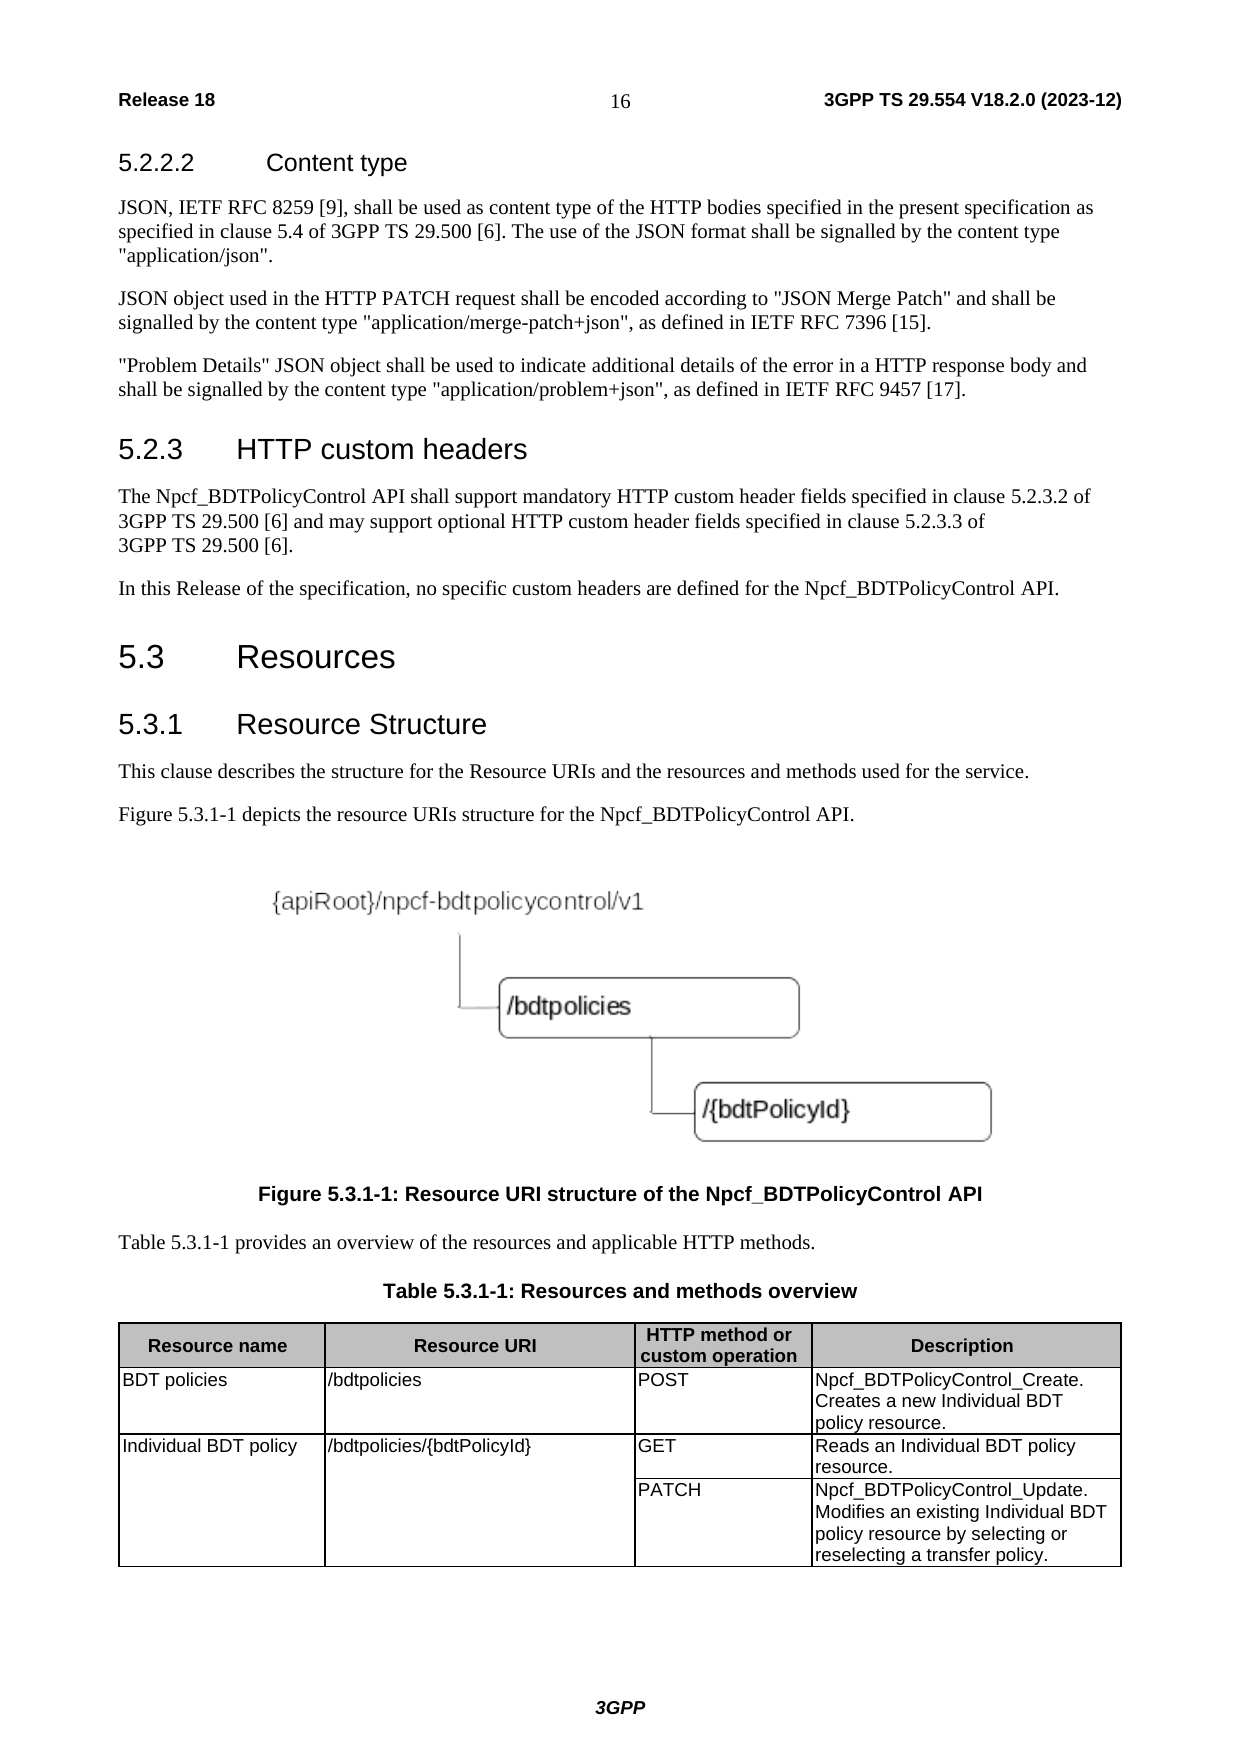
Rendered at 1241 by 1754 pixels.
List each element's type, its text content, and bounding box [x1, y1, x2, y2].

text Figure 5.3.1-1: Resource URI structure of the Npcf_BDTPolicyControl API [118, 1181, 1122, 1205]
table_cell Reads an Individual BDT policy resource. [813, 1435, 1120, 1478]
table_cell GET [636, 1435, 811, 1478]
table_cell PATCH [636, 1479, 811, 1566]
table_cell Npcf_BDTPolicyControl_Create. Creates a new Individual BDT policy resource. [813, 1368, 1120, 1433]
text JSON object used in the HTTP PATCH request shall be encoded according to "JSON Merge Patch" and shall be signalled by the content type "application/merge-patch+json", as defined in IETF RFC 7396 [15]. [118, 286, 1122, 334]
table_header HTTP method or custom operation [636, 1324, 811, 1367]
table_header Resource name [120, 1324, 324, 1367]
subtitle 5.2.2.2 Content type [118, 147, 1122, 176]
subtitle 5.2.3 HTTP custom headers [118, 432, 1122, 466]
subtitle 5.3 Resources [118, 637, 1122, 675]
text "Problem Details" JSON object shall be used to indicate additional details of the error in a HTTP response body and shall be signalled by the content type "application/problem+json", as defined in IETF RFC 9457 [17]. [118, 353, 1122, 401]
text The Npcf_BDTPolicyControl API shall support mandatory HTTP custom header fields specified in clause 5.2.3.2 of 3GPP TS 29.500 [6] and may support optional HTTP custom header fields specified in clause 5.2.3.3 of 3GPP TS 29.500 [6]. [118, 484, 1122, 557]
text In this Release of the specification, no specific custom headers are defined for the Npcf_BDTPolicyControl API. [118, 575, 1122, 599]
table_cell /bdtpolicies/{bdtPolicyId} [326, 1435, 634, 1566]
text Figure 5.3.1-1 depicts the resource URIs structure for the Npcf_BDTPolicyControl API. [118, 802, 1122, 826]
text This clause describes the structure for the Resource URIs and the resources and methods used for the service. [118, 759, 1122, 783]
table_header Description [813, 1324, 1120, 1367]
table_cell POST [636, 1368, 811, 1433]
subtitle 5.3.1 Resource Structure [118, 707, 1122, 740]
table_cell /bdtpolicies [326, 1368, 634, 1433]
text JSON, IETF RFC 8259 [9], shall be used as content type of the HTTP bodies specified in the present specification as specified in clause 5.4 of 3GPP TS 29.500 [6]. The use of the JSON format shall be signalled by the content type "application/json". [118, 195, 1122, 267]
table_cell Individual BDT policy [120, 1435, 324, 1566]
table_cell BDT policies [120, 1368, 324, 1433]
text Table 5.3.1-1 provides an overview of the resources and applicable HTTP methods. [118, 1230, 1122, 1254]
table_header Resource URI [326, 1324, 634, 1367]
table_cell Npcf_BDTPolicyControl_Update. Modifies an existing Individual BDT policy resource by selecting or reselecting a transfer policy. [813, 1479, 1120, 1566]
text Table 5.3.1-1: Resources and methods overview [118, 1279, 1122, 1303]
